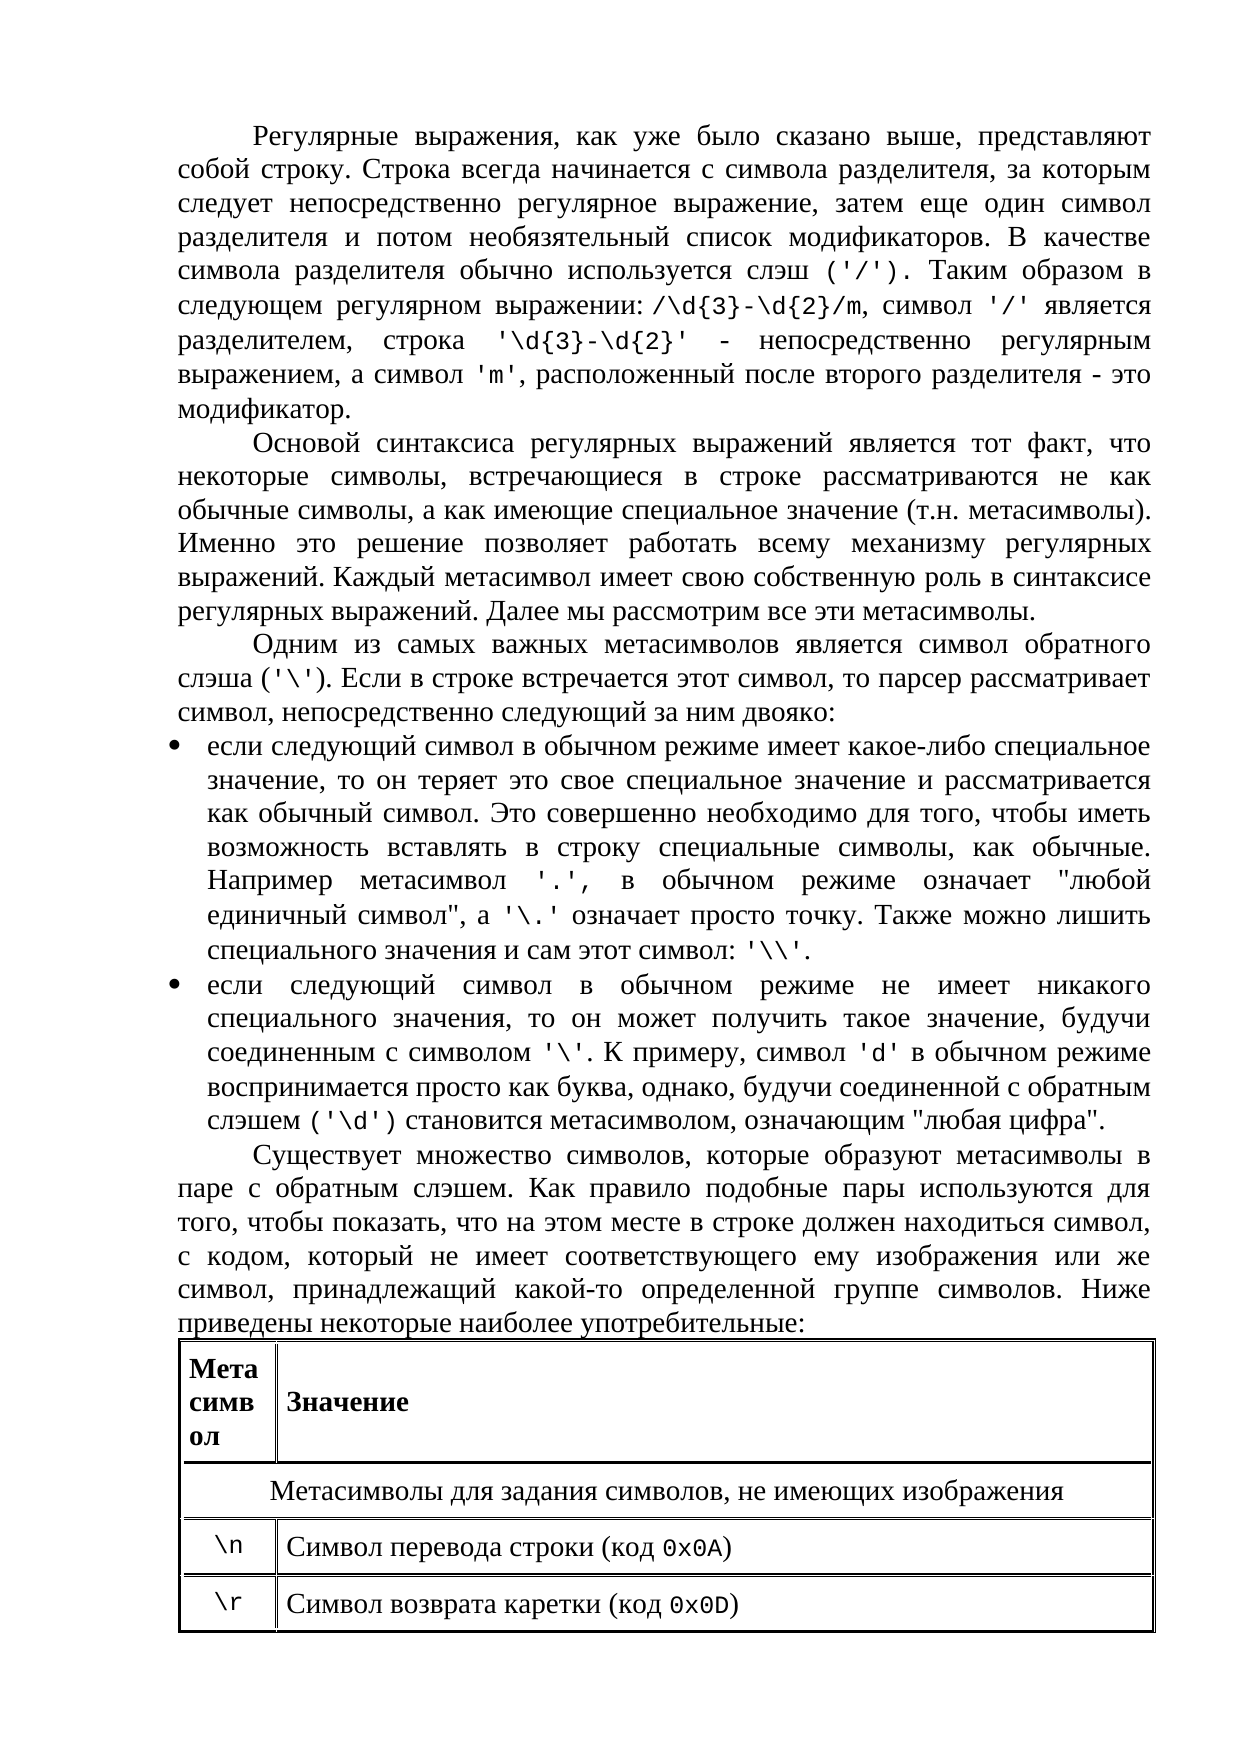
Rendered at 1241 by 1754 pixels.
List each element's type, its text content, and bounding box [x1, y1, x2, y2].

table_cell \n [181, 1516, 277, 1573]
text Регулярные выражения, как уже было сказано выше, представляют собой строку. Строка всегда начинается с символа разделителя, за которым следует непосредственно регулярное выражение, затем еще один символ разделителя и потом необязятельный список модификаторов. В качестве символа разделителя обычно используется слэш ('/'). Таким образом в следующем регулярном выражении: /\d{3}-\d{2}/m, символ '/' является разделителем, строка '\d{3}-\d{2}' - непосредственно регулярным выражением, а символ 'm', расположенный после второго разделителя - это модификатор. [177, 118, 1152, 425]
text Существует множество символов, которые образуют метасимволы в паре с обратным слэшем. Как правило подобные пары используются для того, чтобы показать, что на этом месте в строке должен находиться символ, с кодом, который не имеет соответствующего ему изображения или же символ, принадлежащий какой-то определенной группе символов. Ниже приведены некоторые наиболее употребительные: [177, 1137, 1152, 1338]
table_header Значение [277, 1342, 1152, 1461]
table_header Метасимвол [181, 1342, 277, 1461]
table_cell Метасимволы для задания символов, не имеющих изображения [181, 1461, 1152, 1516]
table_cell Символ возврата каретки (код 0x0D) [277, 1573, 1153, 1630]
text Одним из самых важных метасимволов является символ обратного слэша ('\'). Если в строке встречается этот символ, то парсер рассматривает символ, непосредственно следующий за ним двояко: [177, 626, 1152, 728]
table_cell Символ перевода строки (код 0x0A) [277, 1516, 1153, 1573]
table_cell \r [181, 1573, 277, 1630]
list если следующий символ в обычном режиме не имеет никакого специального значения, то он может получить такое значение, будучи соединенным с символом '\'. К примеру, символ 'd' в обычном режиме воспринимается просто как буква, однако, будучи соединенной с обратным слэшем ('\d') становится метасимволом, означающим "любая цифра". [169, 967, 1152, 1137]
text Основой синтаксиса регулярных выражений является тот факт, что некоторые символы, встречающиеся в строке рассматриваются не как обычные символы, а как имеющие специальное значение (т.н. метасимволы). Именно это решение позволяет работать всему механизму регулярных выражений. Каждый метасимвол имеет свою собственную роль в синтаксисе регулярных выражений. Далее мы рассмотрим все эти метасимволы. [177, 425, 1152, 626]
list если следующий символ в обычном режиме имеет какое-либо специальное значение, то он теряет это свое специальное значение и рассматривается как обычный символ. Это совершенно необходимо для того, чтобы иметь возможность вставлять в строку специальные символы, как обычные. Например метасимвол '.', в обычном режиме означает "любой единичный символ", а '\.' означает просто точку. Также можно лишить специального значения и сам этот символ: '\\'. [169, 728, 1152, 967]
